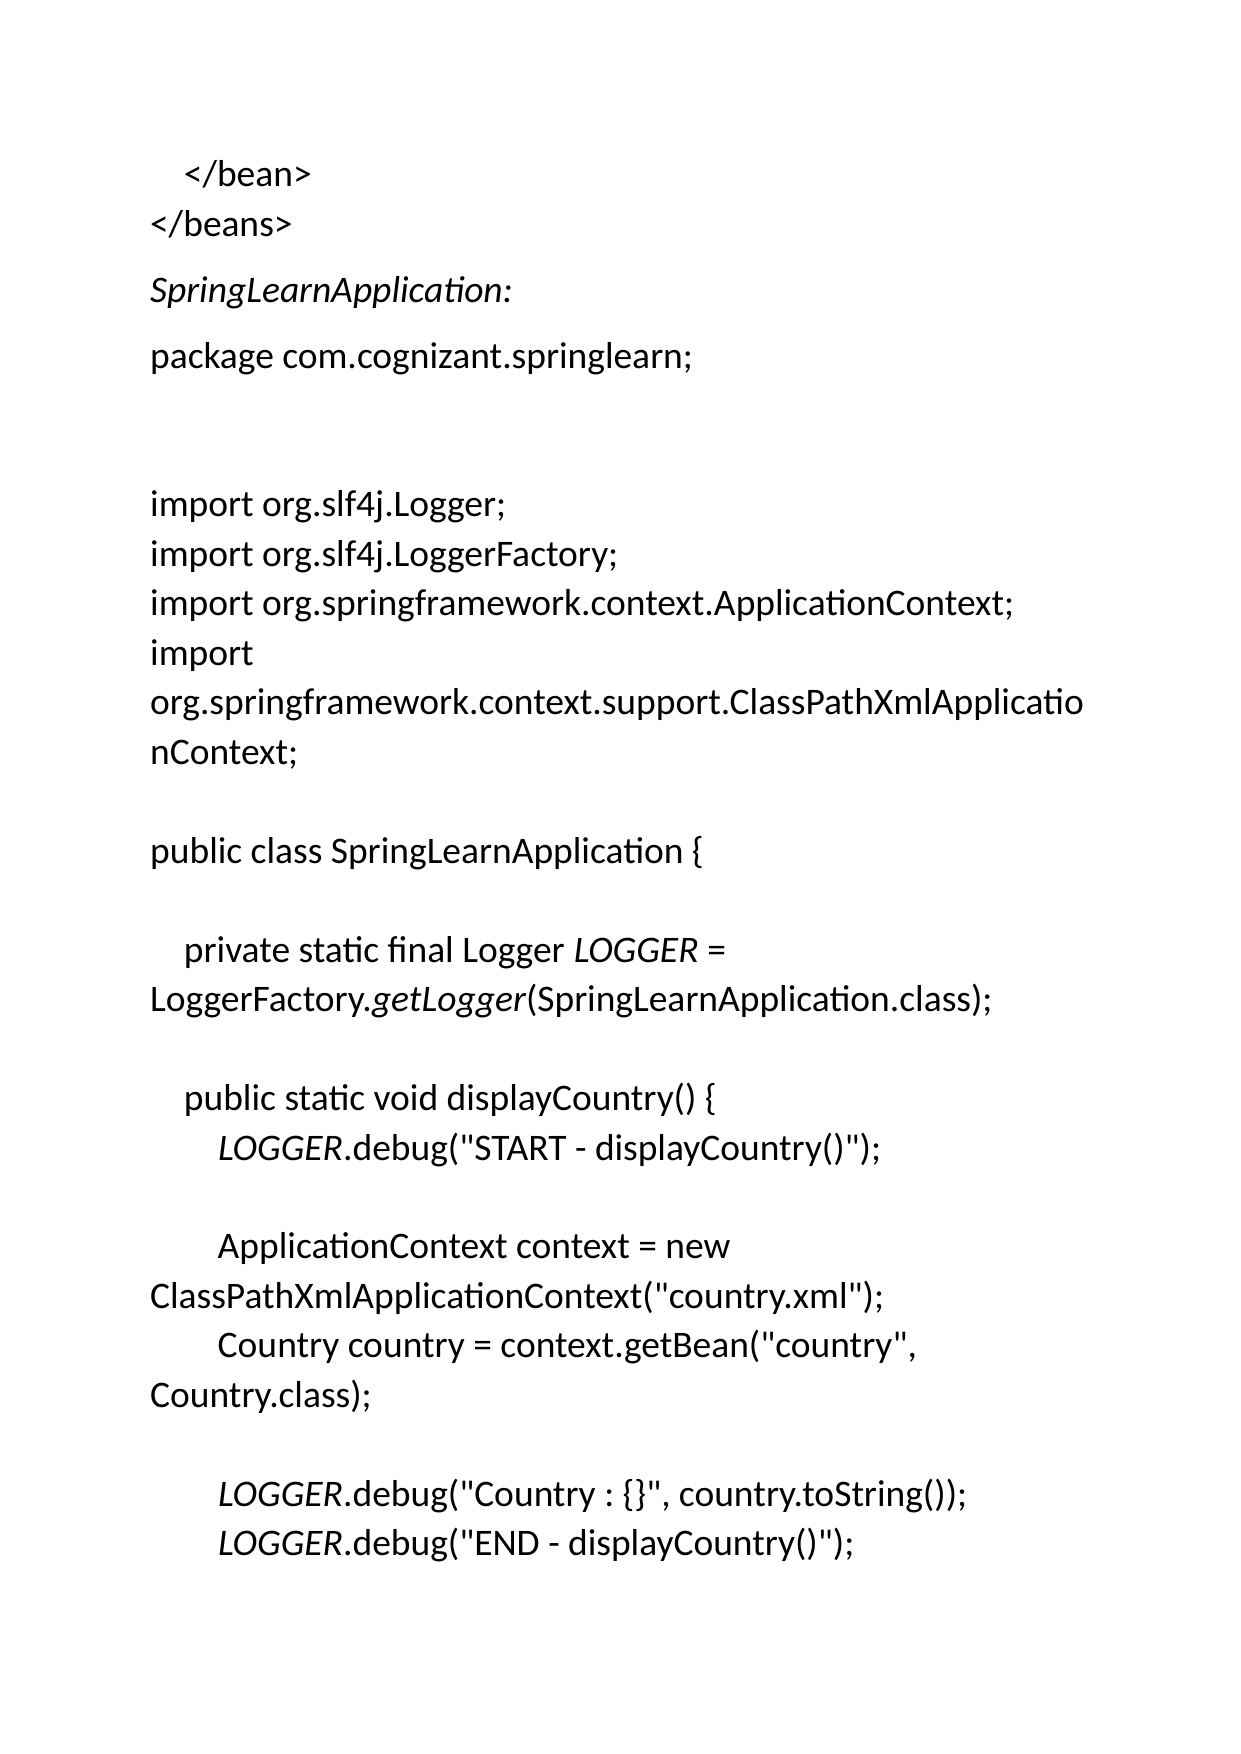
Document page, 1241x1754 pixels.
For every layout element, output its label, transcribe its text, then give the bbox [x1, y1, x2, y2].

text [150, 332, 1090, 1565]
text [150, 150, 1090, 245]
text SpringLearnApplication: [150, 266, 1090, 311]
